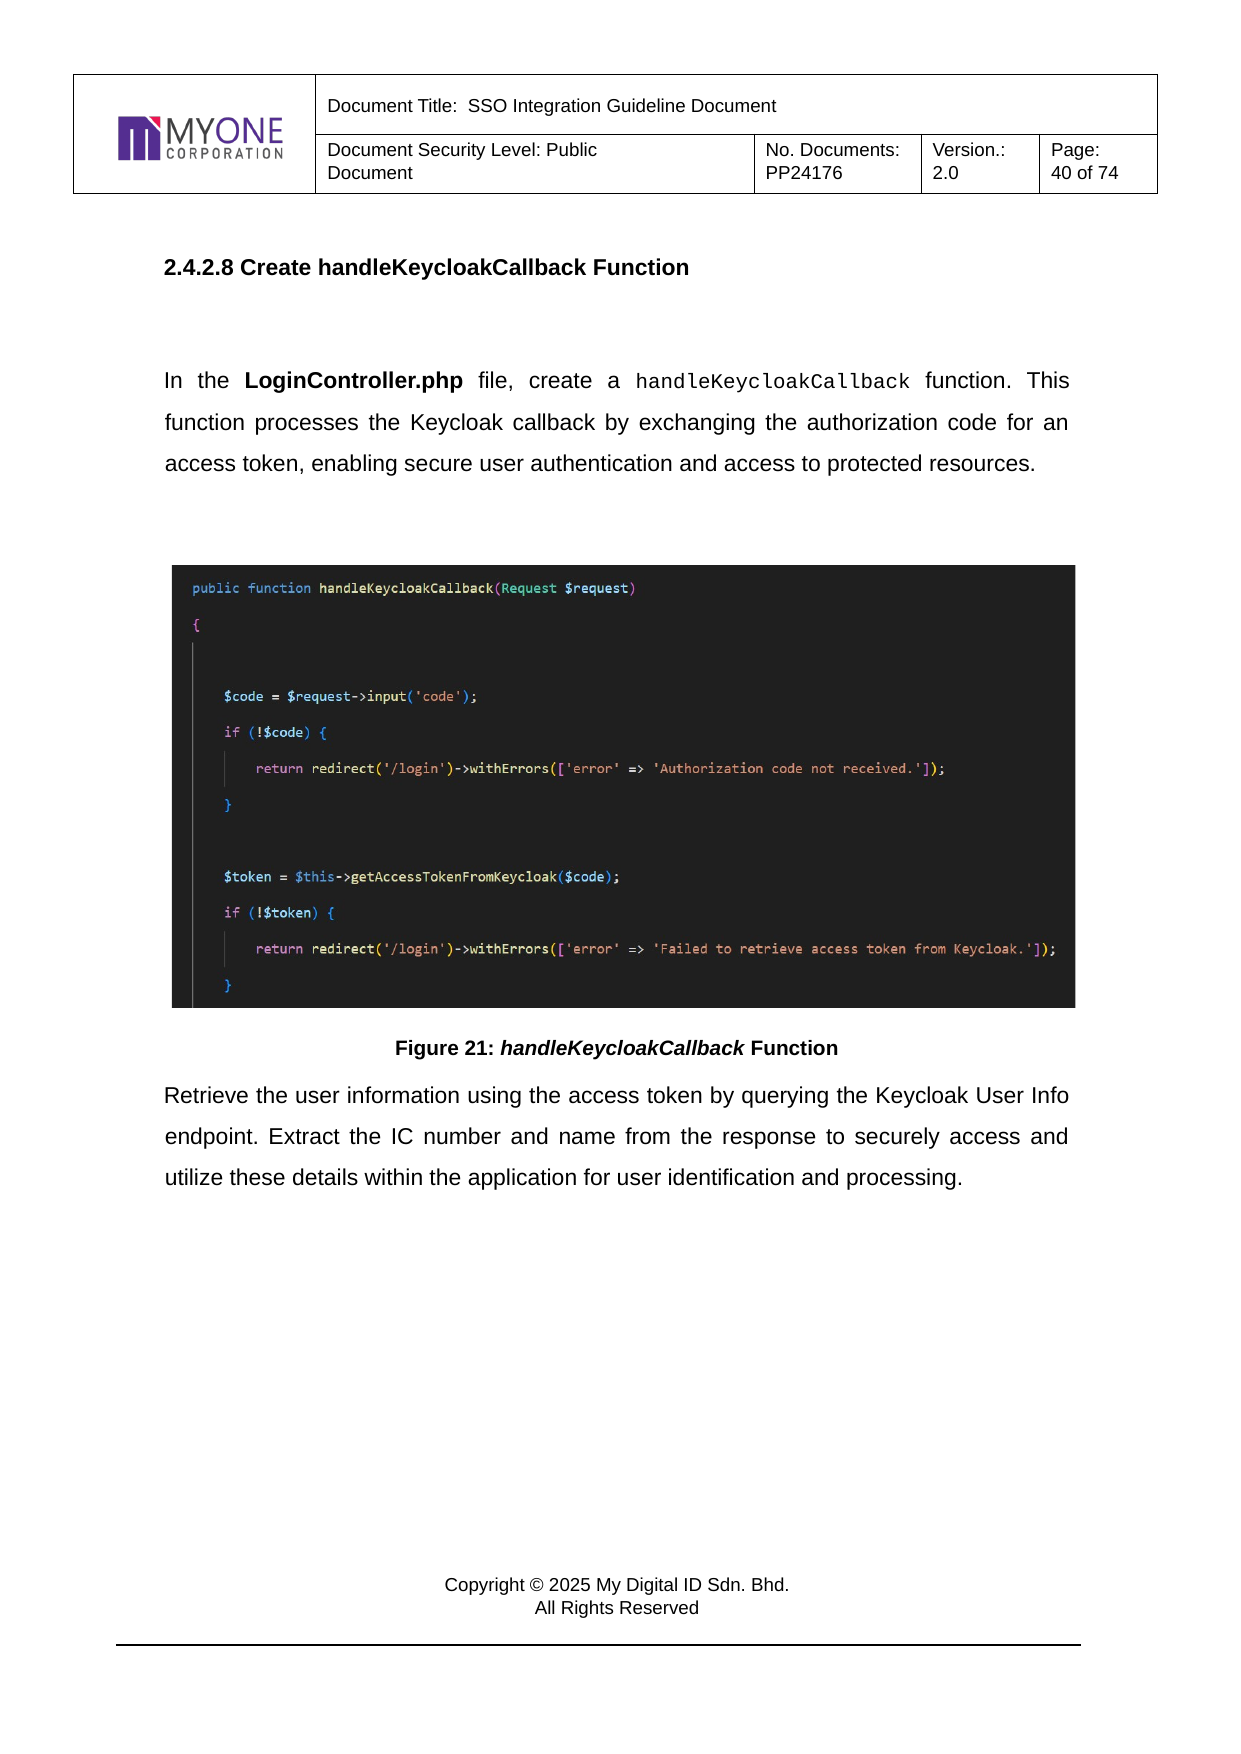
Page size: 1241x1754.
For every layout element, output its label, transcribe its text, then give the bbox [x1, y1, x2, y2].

text In the LoginController.php file, create a handleKeycloakCallback function. This function processes the Keycloak callback by exchanging the authorization code for an access token, enabling secure user authentication and access to protected resources. [163, 367, 1070, 476]
picture [114, 112, 286, 164]
subtitle 2.4.2.8 Create handleKeycloakCallback Function [163, 254, 1087, 280]
picture [171, 565, 1076, 1008]
text Retrieve the user information using the access token by querying the Keycloak User Info endpoint. Extract the IC number and name from the response to securely access and utilize these details within the application for user identification and processing. [163, 1082, 1070, 1190]
subtitle Figure 21: handleKeycloakCallback Function [165, 1036, 1068, 1059]
